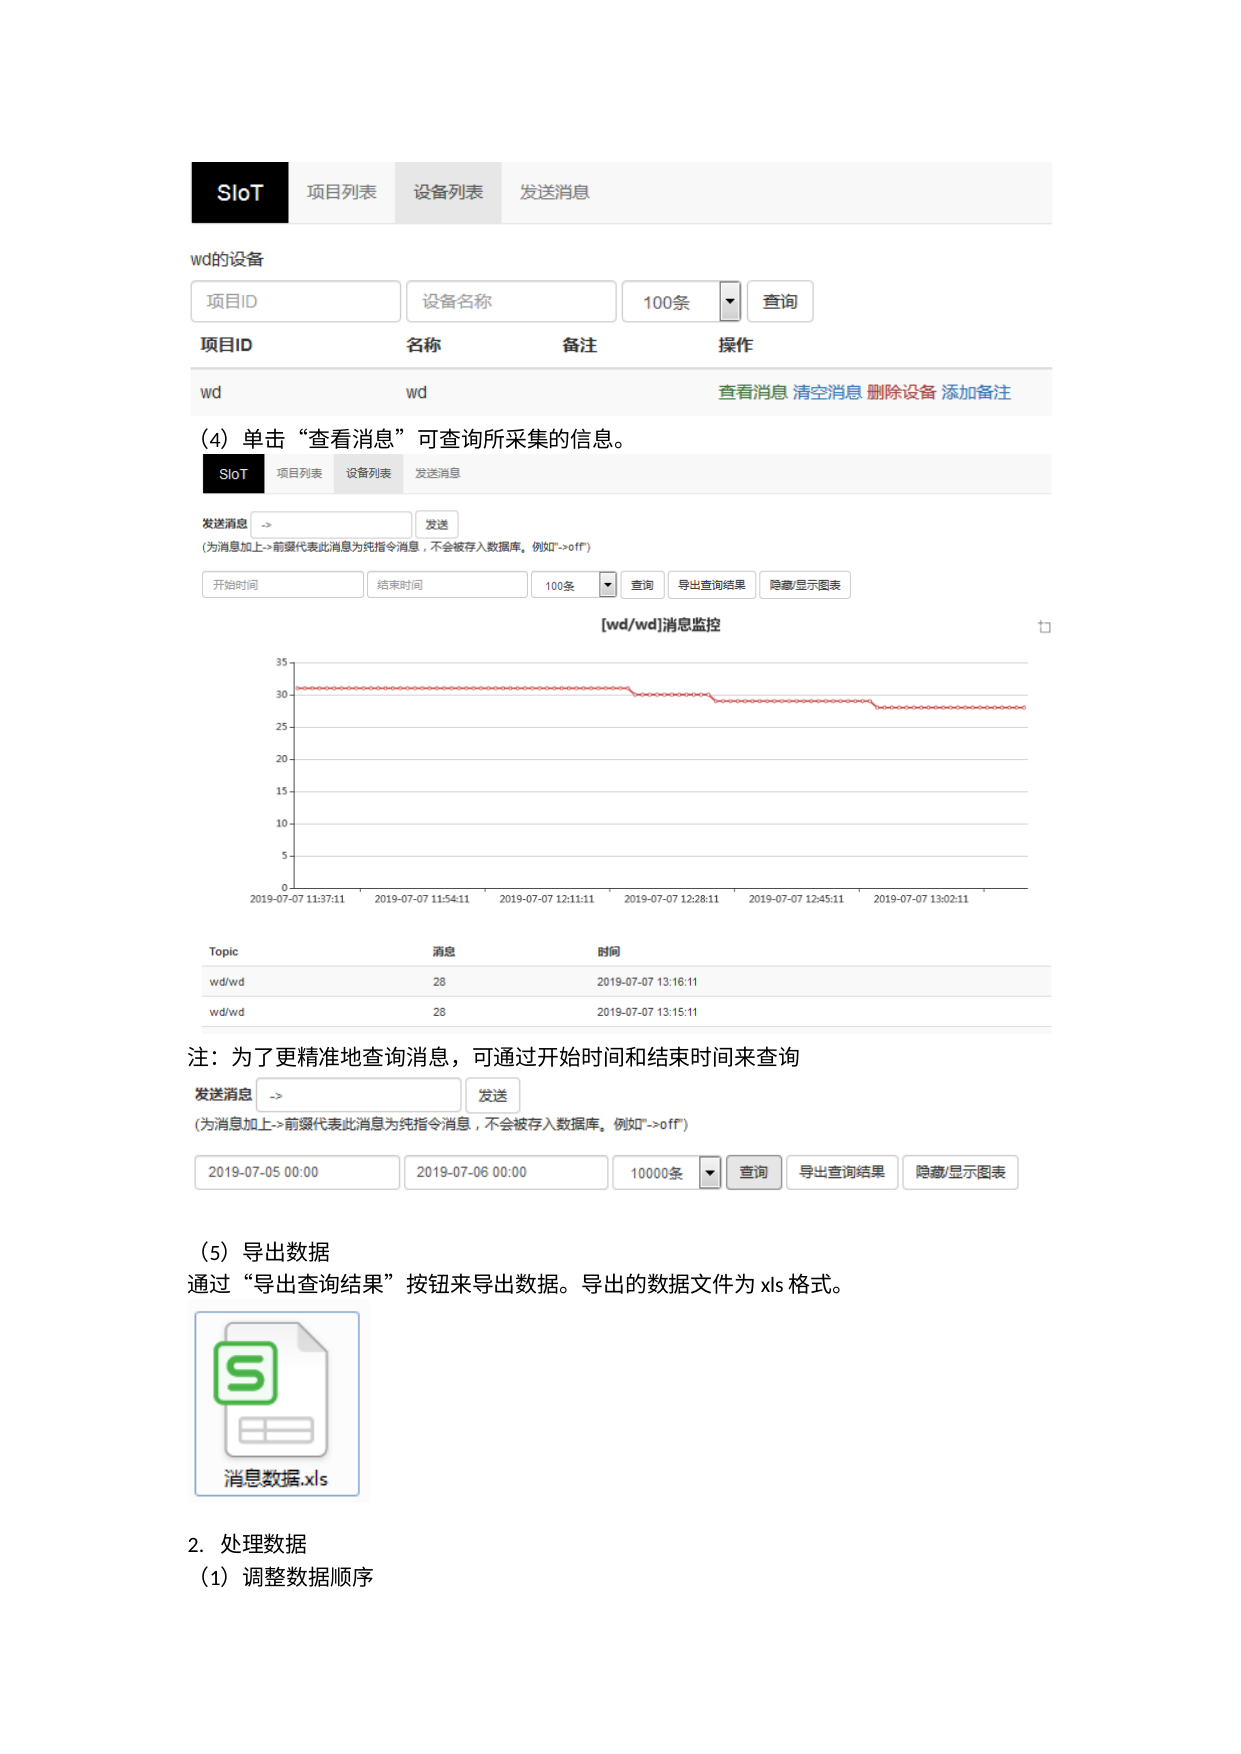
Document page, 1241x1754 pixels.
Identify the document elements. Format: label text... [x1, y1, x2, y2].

picture [187, 454, 1052, 1034]
picture [187, 162, 1053, 417]
picture [187, 1072, 1052, 1203]
text 通过“导出查询结果”按钮来导出数据。导出的数据文件为xls格式。 [187, 1267, 1053, 1299]
text （1）调整数据顺序 [187, 1559, 1053, 1592]
list 单击“查看消息”可查询所采集的信息。 [187, 422, 1053, 454]
list 导出数据 [187, 1234, 1053, 1267]
list 处理数据 [187, 1527, 1053, 1559]
picture [187, 1299, 371, 1503]
text 注：为了更精准地查询消息，可通过开始时间和结束时间来查询 [187, 1039, 1053, 1072]
